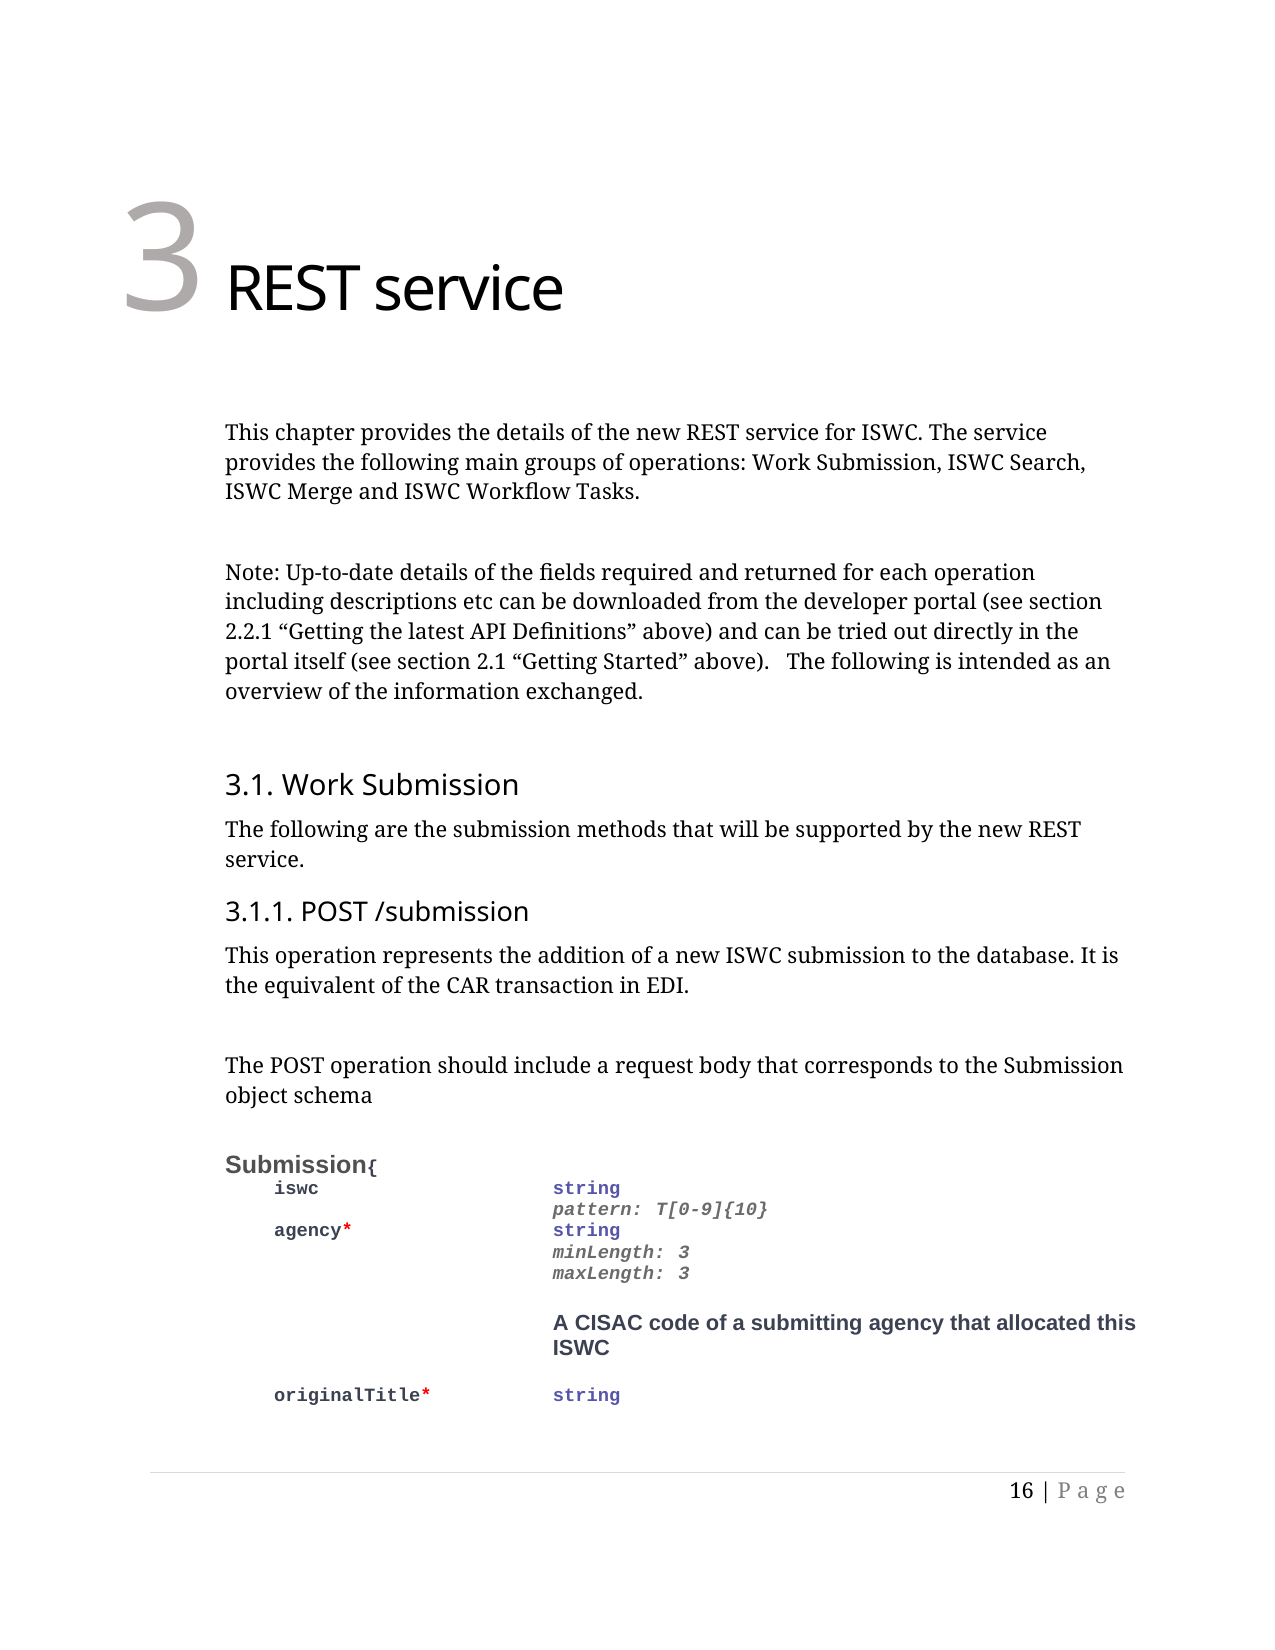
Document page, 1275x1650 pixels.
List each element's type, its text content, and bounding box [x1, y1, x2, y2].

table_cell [553, 1385, 1192, 1407]
table_header iswc [224, 1179, 553, 1221]
subtitle POST /submission [225, 893, 1125, 929]
text The following are the submission methods that will be supported by the new REST service. [225, 814, 1125, 874]
text This operation represents the addition of a new ISWC submission to the database. It is the equivalent of the CAR transaction in EDI. [225, 940, 1125, 999]
text Submission{ [225, 1149, 1125, 1179]
subtitle Work Submission [225, 764, 1125, 804]
subtitle REST service [120, 150, 1125, 354]
text Note: Up-to-date details of the fields required and returned for each operation including descriptions etc can be downloaded from the developer portal (see section 2.2.1 “Getting the latest API Definitions” above) and can be tried out directly in the portal itself (see section 2.1 “Getting Started” above). The following is intended as an overview of the information exchanged. [225, 557, 1125, 706]
text The POST operation should include a request body that corresponds to the Submission object schema [225, 1050, 1125, 1109]
table_cell agency* [224, 1221, 553, 1385]
table_header string pattern: T[0-9]{10} [553, 1179, 1192, 1221]
table_cell string minLength: 3 maxLength: 3 A CISAC code of a submitting agency that allocated this ISWC [553, 1221, 1192, 1385]
text This chapter provides the details of the new REST service for ISWC. The service provides the following main groups of operations: Work Submission, ISWC Search, ISWC Merge and ISWC Workflow Tasks. [225, 417, 1125, 506]
table_cell originalTitle* [224, 1385, 553, 1407]
